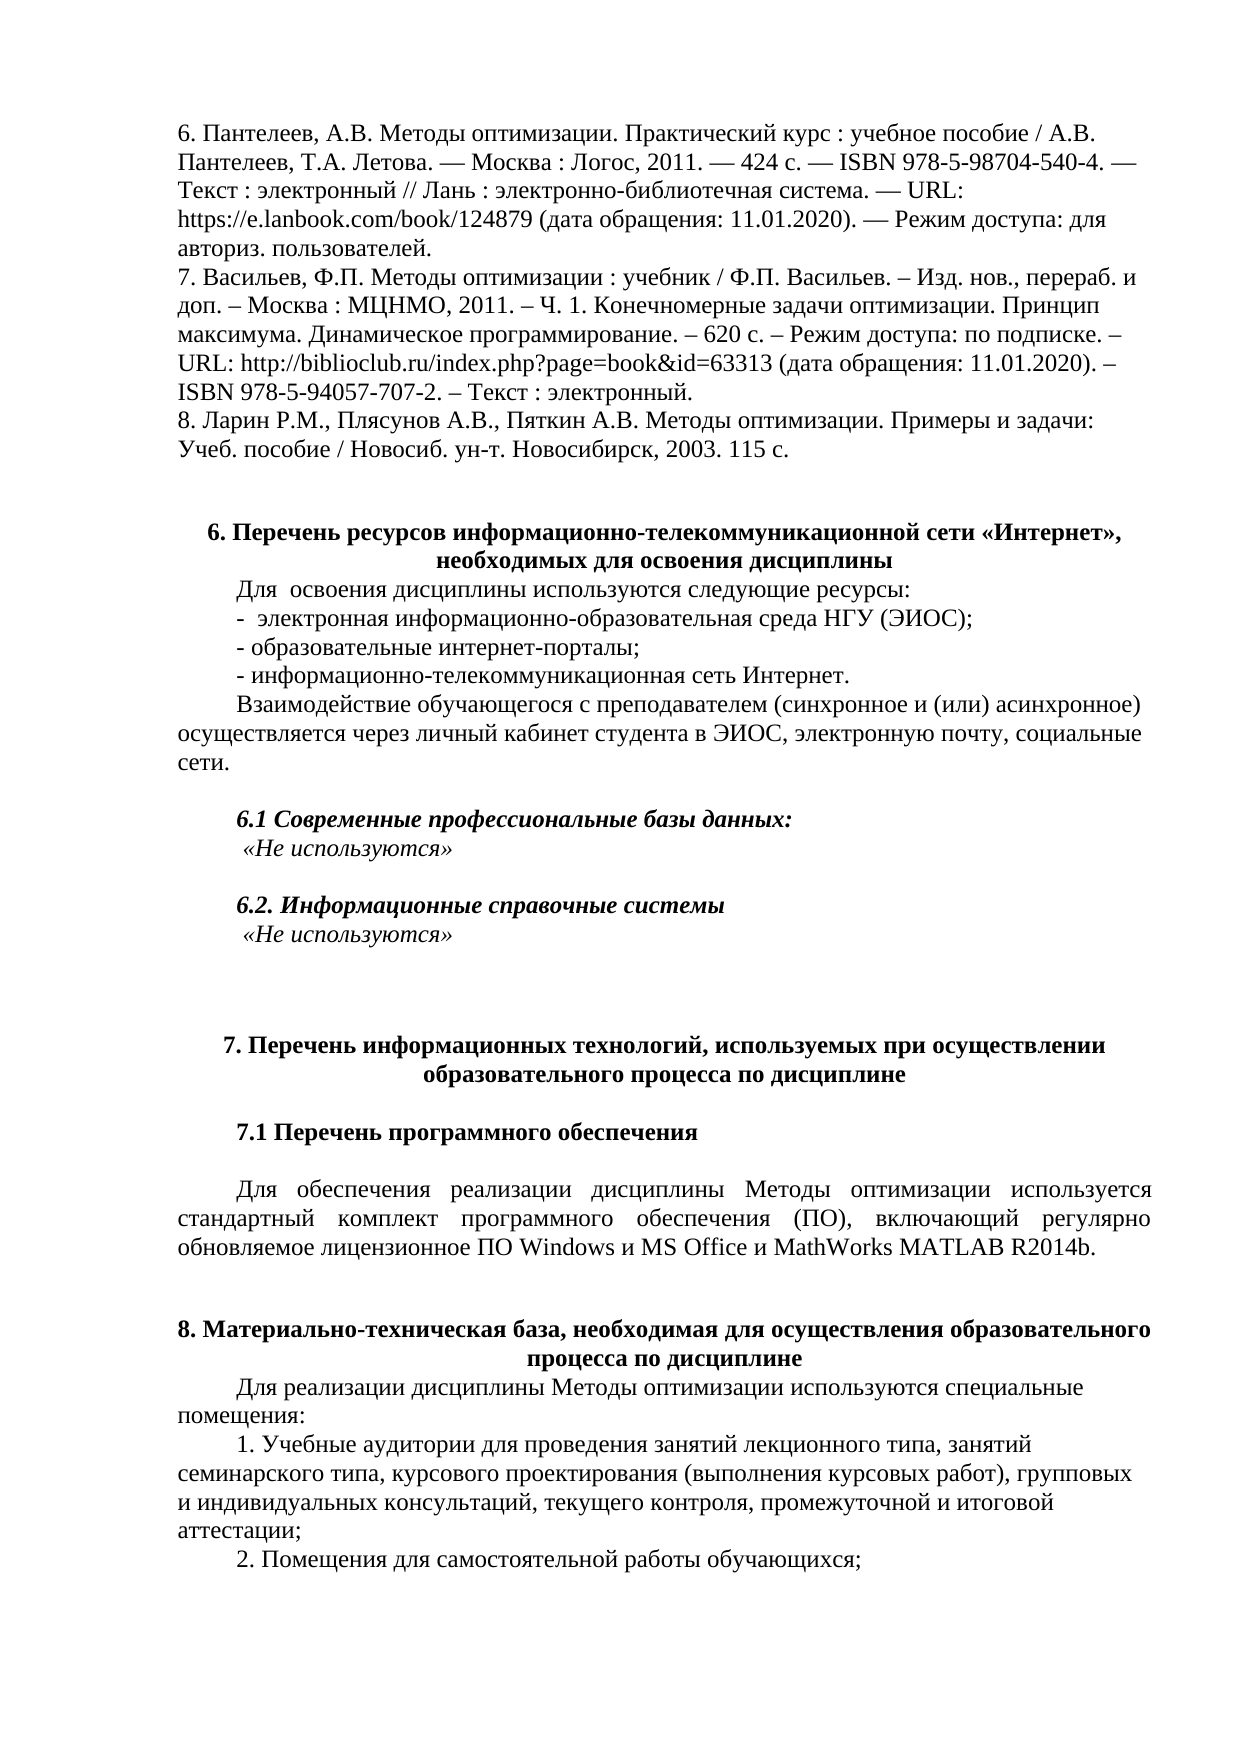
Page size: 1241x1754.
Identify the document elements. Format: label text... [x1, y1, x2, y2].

text Для обеспечения реализации дисциплины Методы оптимизации используется стандартный комплект программного обеспечения (ПО), включающий регулярно обновляемое лицензионное ПО Windows и MS Office и MathWorks MATLAB R2014b. [177, 1174, 1152, 1261]
text 1. Учебные аудитории для проведения занятий лекционного типа, занятий семинарского типа, курсового проектирования (выполнения курсовых работ), групповых и индивидуальных консультаций, текущего контроля, промежуточной и итоговой аттестации; [177, 1429, 1152, 1544]
text Для реализации дисциплины Методы оптимизации используются специальные помещения: [177, 1372, 1152, 1429]
text 6.1 Современные профессиональные базы данных: [177, 804, 1152, 833]
text «Не используются» [177, 833, 1152, 862]
text Взаимодействие обучающегося с преподавателем (синхронное и (или) асинхронное) осуществляется через личный кабинет студента в ЭИОС, электронную почту, социальные сети. [177, 689, 1152, 776]
text 6.2. Информационные справочные системы [177, 891, 1152, 919]
text - образовательные интернет-порталы; [177, 632, 1152, 661]
subtitle 8. Материально-техническая база, необходимая для осуществления образовательного процесса по дисциплине [177, 1314, 1152, 1372]
text 8. Ларин Р.М., Плясунов А.В., Пяткин А.В. Методы оптимизации. Примеры и задачи: Учеб. пособие / Новосиб. ун-т. Новосибирск, 2003. 115 с. [177, 406, 1152, 463]
text 2. Помещения для самостоятельной работы обучающихся; [177, 1544, 1152, 1573]
text 7.1 Перечень программного обеспечения [177, 1117, 1152, 1146]
subtitle 6. Перечень ресурсов информационно-телекоммуникационной сети «Интернет», необходимых для освоения дисциплины [177, 517, 1152, 574]
text - электронная информационно-образовательная среда НГУ (ЭИОС); [177, 603, 1152, 632]
text - информационно-телекоммуникационная сеть Интернет. [177, 661, 1152, 689]
text 6. Пантелеев, А.В. Методы оптимизации. Практический курс : учебное пособие / А.В. Пантелеев, Т.А. Летова. — Москва : Логос, 2011. — 424 с. — ISBN 978-5-98704-540-4. — Текст : электронный // Лань : электронно-библиотечная система. — URL: https://e.lanbook.com/book/124879 (дата обращения: 11.01.2020). — Режим доступа: для авториз. пользователей. [177, 118, 1152, 262]
text 7. Васильев, Ф.П. Методы оптимизации : учебник / Ф.П. Васильев. – Изд. нов., перераб. и доп. – Москва : МЦНМО, 2011. – Ч. 1. Конечномерные задачи оптимизации. Принцип максимума. Динамическое программирование. – 620 с. – Режим доступа: по подписке. – URL: http://biblioclub.ru/index.php?page=book&id=63313 (дата обращения: 11.01.2020). – ISBN 978-5-94057-707-2. – Текст : электронный. [177, 262, 1152, 406]
subtitle 7. Перечень информационных технологий, используемых при осуществлении образовательного процесса по дисциплине [177, 1031, 1152, 1088]
text Для освоения дисциплины используются следующие ресурсы: [177, 574, 1152, 603]
text «Не используются» [177, 919, 1152, 948]
